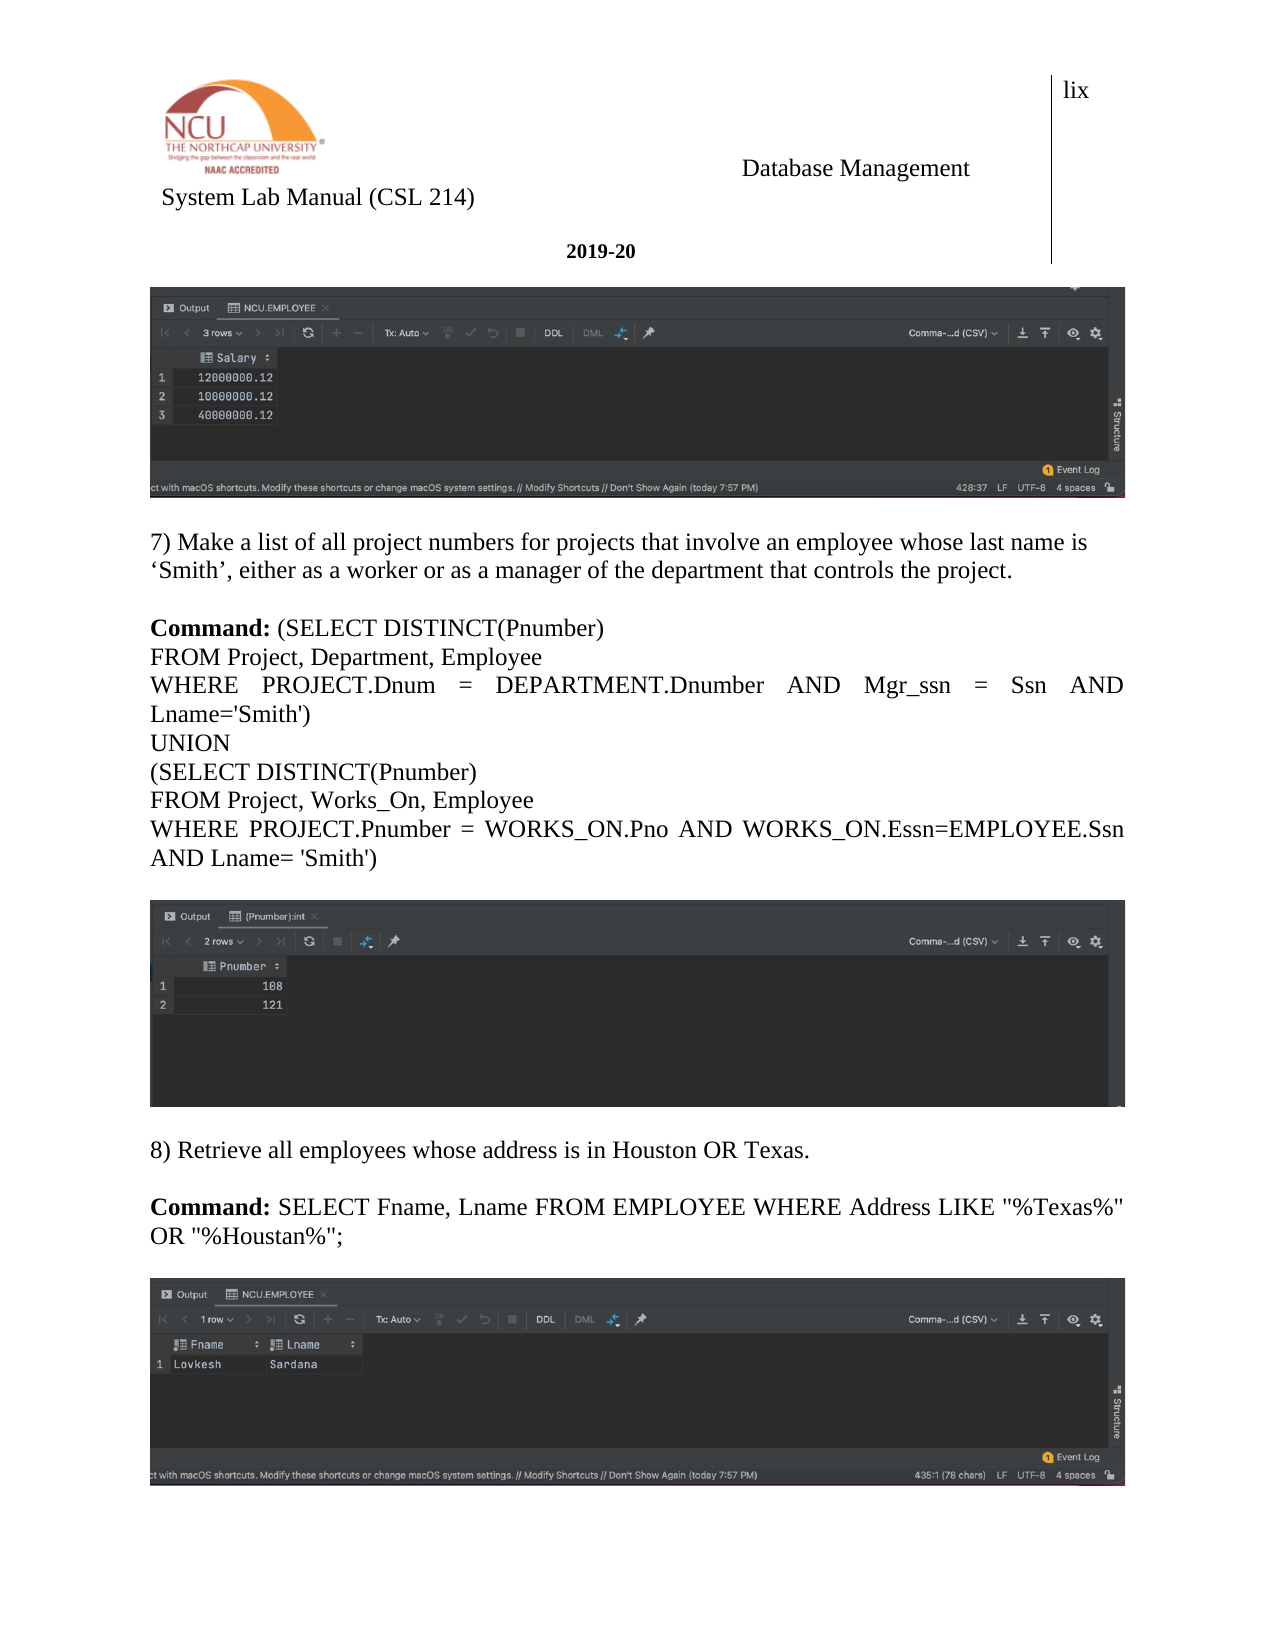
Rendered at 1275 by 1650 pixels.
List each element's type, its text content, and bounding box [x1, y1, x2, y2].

text FROM Project, Department, Employee [150, 642, 1125, 671]
text 7) Make a list of all project numbers for projects that involve an employee whose last name is [150, 527, 1125, 556]
text UNION [150, 728, 1125, 757]
text FROM Project, Works_On, Employee [150, 786, 1125, 814]
text (SELECT DISTINCT(Pnumber) [150, 757, 1125, 786]
picture [150, 900, 1125, 1107]
text ‘Smith’, either as a worker or as a manager of the department that controls the project. [150, 556, 1125, 584]
picture [150, 287, 1125, 498]
text WHERE PROJECT.Dnum = DEPARTMENT.Dnumber AND Mgr_ssn = Ssn AND Lname='Smith') [150, 671, 1125, 728]
text 8) Retrieve all employees whose address is in Houston OR Texas. [150, 1135, 1125, 1164]
text Command: SELECT Fname, Lname FROM EMPLOYEE WHERE Address LIKE "%Texas%" OR "%Houstan%"; [150, 1192, 1125, 1250]
text WHERE PROJECT.Pnumber = WORKS_ON.Pno AND WORKS_ON.Essn=EMPLOYEE.Ssn AND Lname= 'Smith') [150, 814, 1125, 872]
picture [161, 75, 325, 177]
text Command: (SELECT DISTINCT(Pnumber) [150, 613, 1125, 642]
picture [150, 1278, 1125, 1486]
